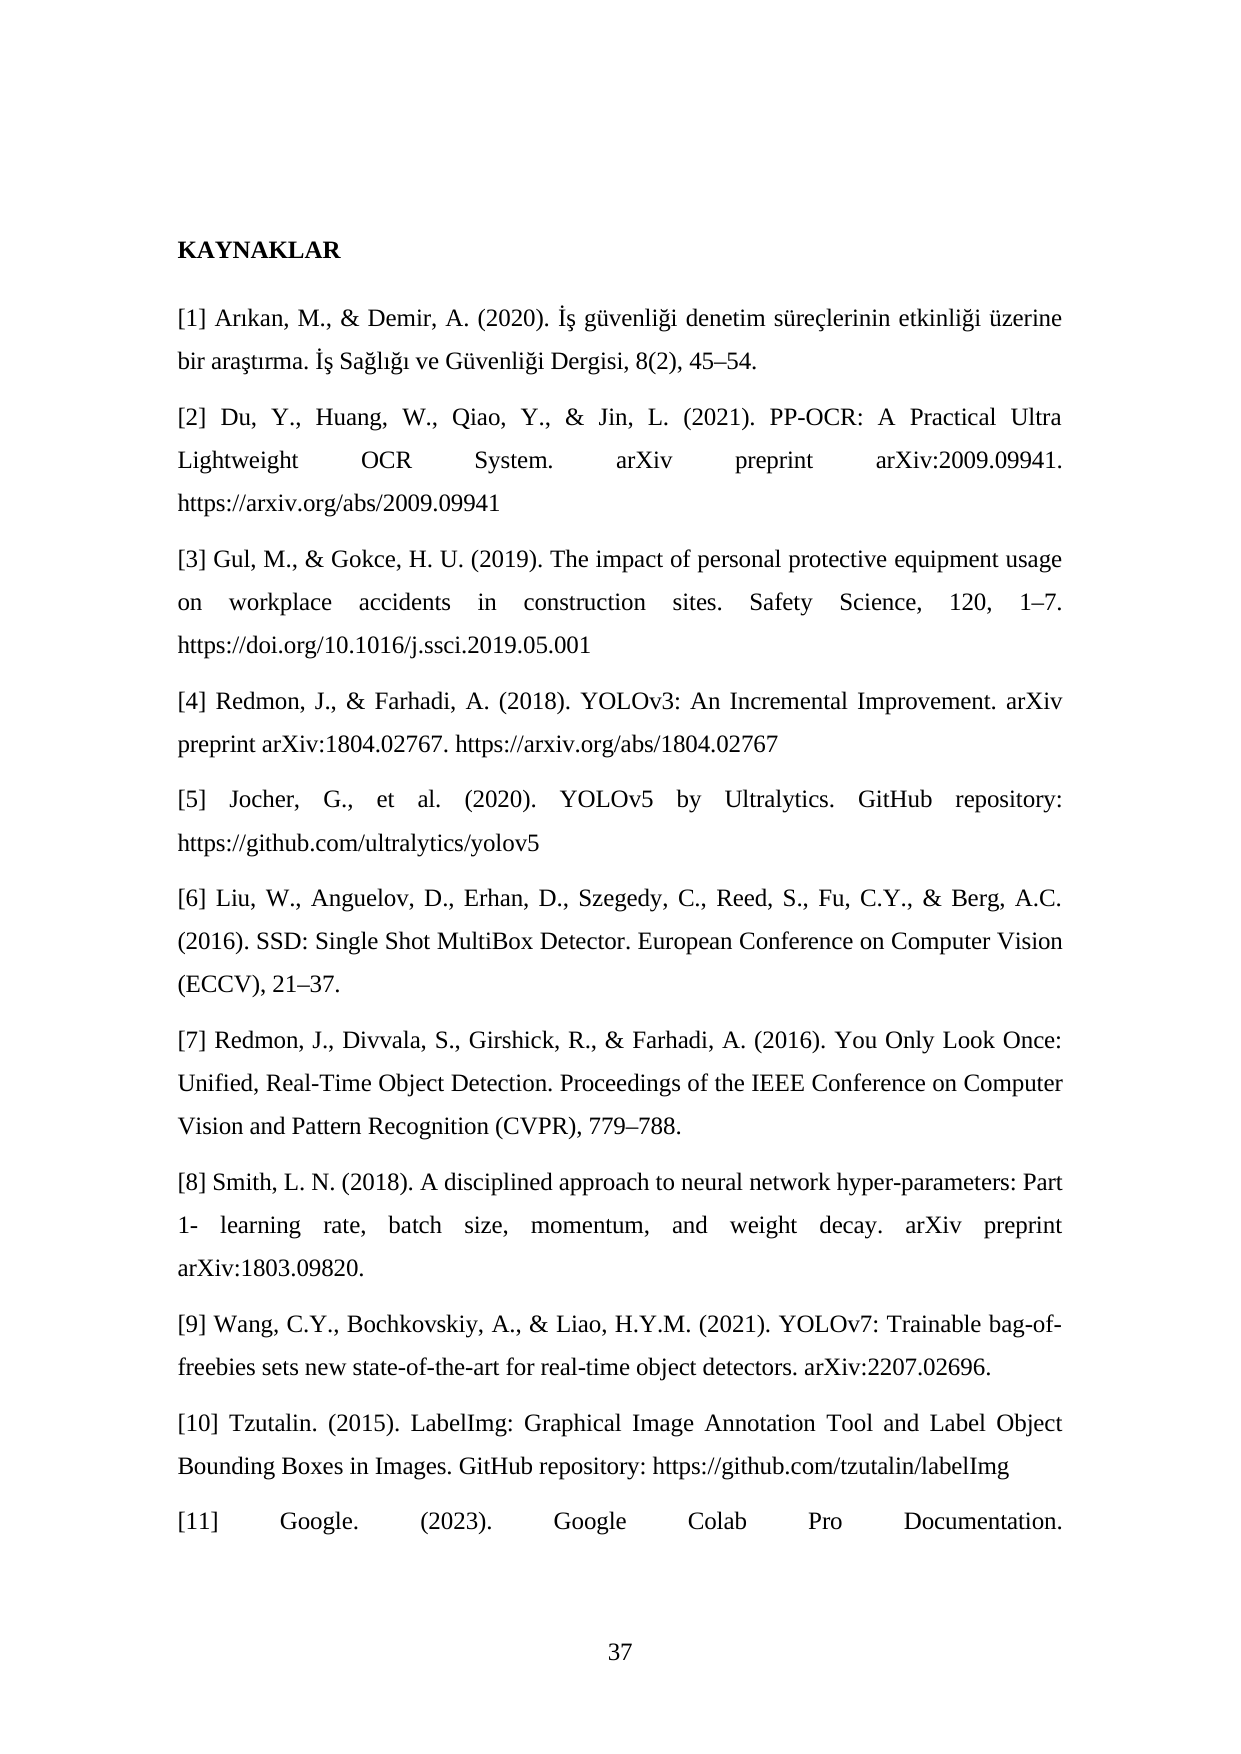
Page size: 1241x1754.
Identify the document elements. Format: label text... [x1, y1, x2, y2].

subtitle KAYNAKLAR [177, 235, 1063, 264]
text [8] Smith, L. N. (2018). A disciplined approach to neural network hyper-parameters: Part 1- learning rate, batch size, momentum, and weight decay. arXiv preprint arXiv:1803.09820. [177, 1167, 1063, 1282]
text [10] Tzutalin. (2015). LabelImg: Graphical Image Annotation Tool and Label Object Bounding Boxes in Images. GitHub repository: https://github.com/tzutalin/labelImg [177, 1408, 1063, 1479]
text [3] Gul, M., & Gokce, H. U. (2019). The impact of personal protective equipment usage on workplace accidents in construction sites. Safety Science, 120, 1–7. https://doi.org/10.1016/j.ssci.2019.05.001 [177, 544, 1063, 659]
text [5] Jocher, G., et al. (2020). YOLOv5 by Ultralytics. GitHub repository: https://github.com/ultralytics/yolov5 [177, 784, 1063, 856]
text [2] Du, Y., Huang, W., Qiao, Y., & Jin, L. (2021). PP-OCR: A Practical Ultra Lightweight OCR System. arXiv preprint arXiv:2009.09941. https://arxiv.org/abs/2009.09941 [177, 402, 1063, 517]
text [6] Liu, W., Anguelov, D., Erhan, D., Szegedy, C., Reed, S., Fu, C.Y., & Berg, A.C. (2016). SSD: Single Shot MultiBox Detector. European Conference on Computer Vision (ECCV), 21–37. [177, 883, 1063, 998]
text [7] Redmon, J., Divvala, S., Girshick, R., & Farhadi, A. (2016). You Only Look Once: Unified, Real-Time Object Detection. Proceedings of the IEEE Conference on Computer Vision and Pattern Recognition (CVPR), 779–788. [177, 1025, 1063, 1140]
text [1] Arıkan, M., & Demir, A. (2020). İş güvenliği denetim süreçlerinin etkinliği üzerine bir araştırma. İş Sağlığı ve Güvenliği Dergisi, 8(2), 45–54. [177, 303, 1063, 375]
text [9] Wang, C.Y., Bochkovskiy, A., & Liao, H.Y.M. (2021). YOLOv7: Trainable bag-of-freebies sets new state-of-the-art for real-time object detectors. arXiv:2207.02696. [177, 1309, 1063, 1381]
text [177, 1506, 1063, 1535]
text [4] Redmon, J., & Farhadi, A. (2018). YOLOv3: An Incremental Improvement. arXiv preprint arXiv:1804.02767. https://arxiv.org/abs/1804.02767 [177, 686, 1063, 758]
